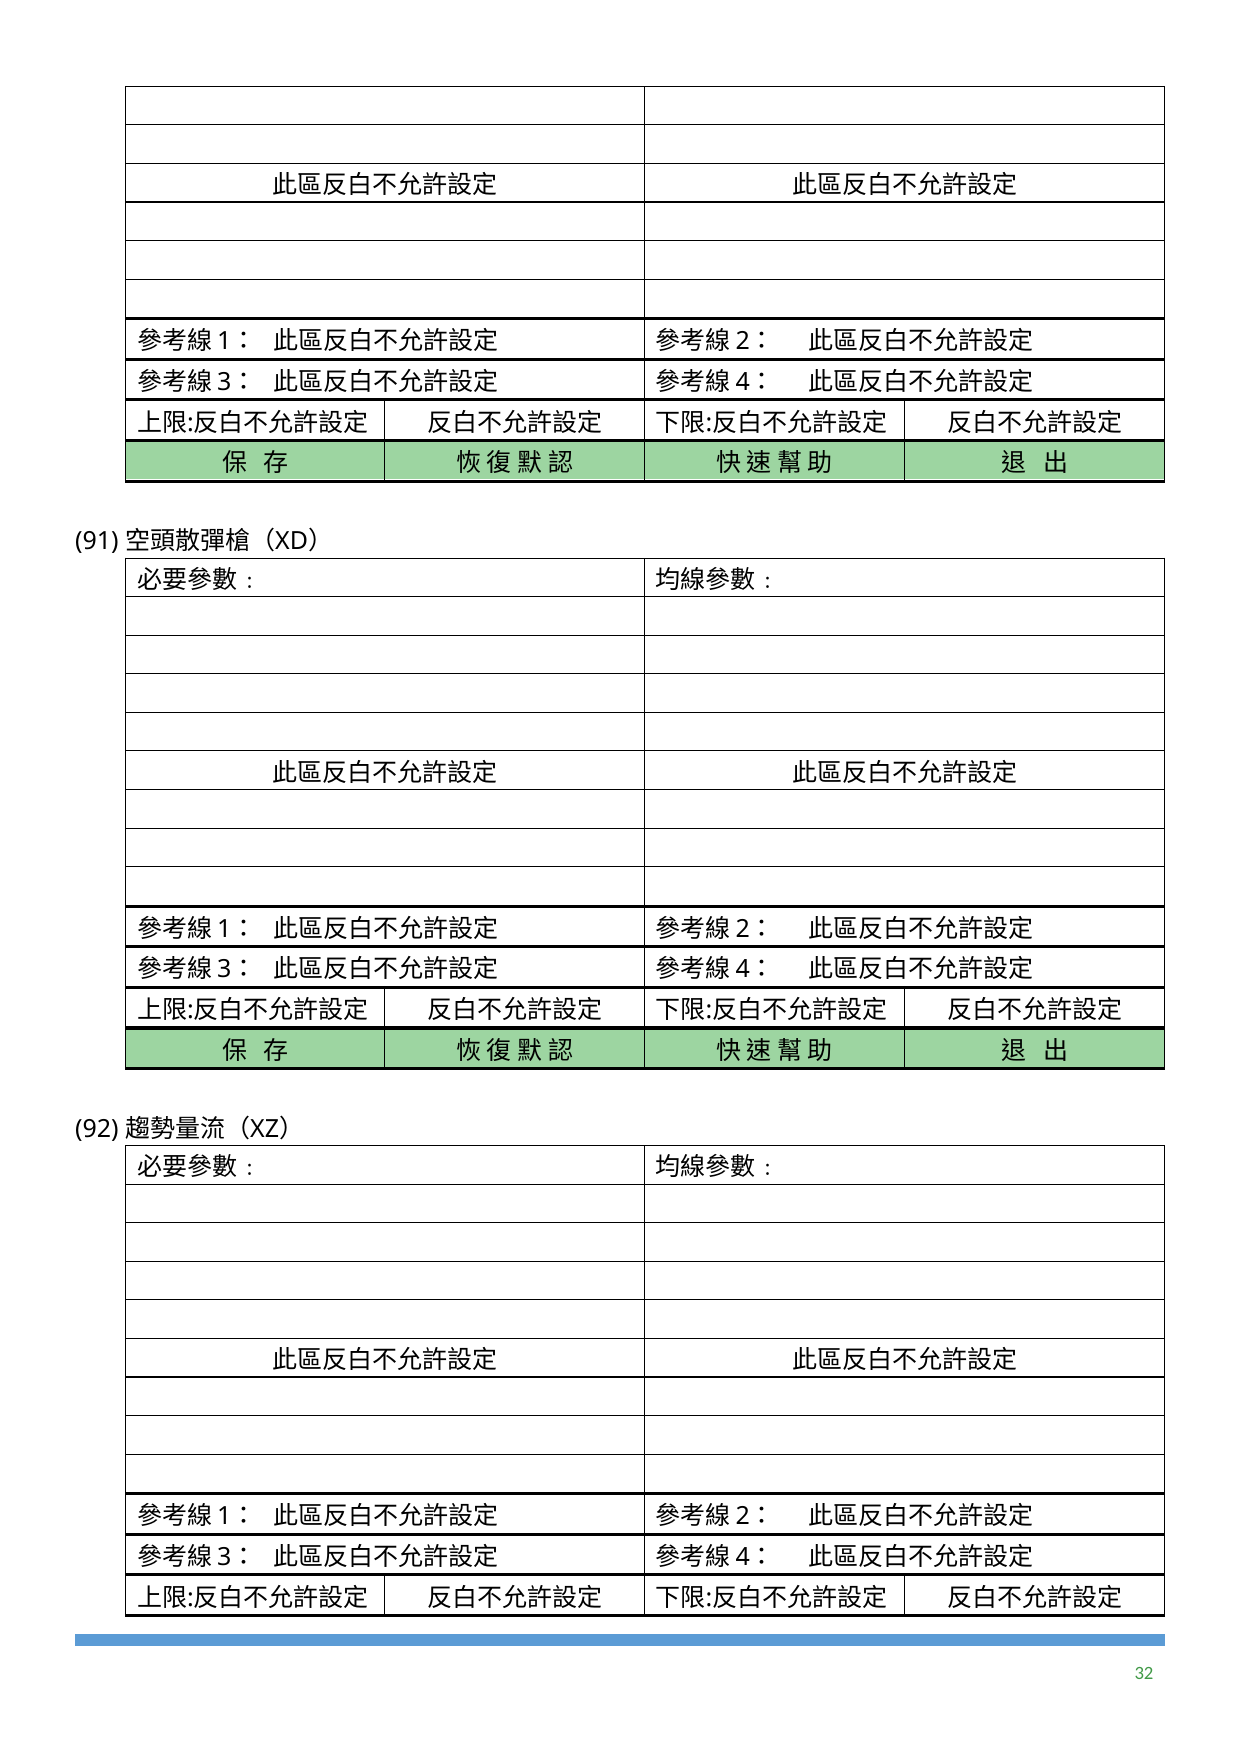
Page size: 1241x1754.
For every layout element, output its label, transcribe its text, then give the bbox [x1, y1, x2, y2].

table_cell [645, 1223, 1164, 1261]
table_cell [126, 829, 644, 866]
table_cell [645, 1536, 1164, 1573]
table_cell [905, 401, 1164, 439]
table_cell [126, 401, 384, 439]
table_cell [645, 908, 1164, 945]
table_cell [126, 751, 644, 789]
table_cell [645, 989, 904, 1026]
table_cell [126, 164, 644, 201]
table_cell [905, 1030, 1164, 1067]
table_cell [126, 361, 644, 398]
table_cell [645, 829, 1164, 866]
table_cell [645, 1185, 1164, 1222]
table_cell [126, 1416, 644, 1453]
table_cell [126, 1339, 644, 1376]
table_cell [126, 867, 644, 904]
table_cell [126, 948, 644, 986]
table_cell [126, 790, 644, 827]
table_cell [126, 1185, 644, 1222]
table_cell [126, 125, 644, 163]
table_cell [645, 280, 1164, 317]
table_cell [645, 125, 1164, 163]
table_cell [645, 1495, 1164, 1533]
list 空頭散彈槍（XD） [75, 520, 1165, 558]
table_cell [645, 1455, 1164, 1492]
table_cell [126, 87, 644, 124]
list 趨勢量流（XZ） [75, 1108, 1165, 1145]
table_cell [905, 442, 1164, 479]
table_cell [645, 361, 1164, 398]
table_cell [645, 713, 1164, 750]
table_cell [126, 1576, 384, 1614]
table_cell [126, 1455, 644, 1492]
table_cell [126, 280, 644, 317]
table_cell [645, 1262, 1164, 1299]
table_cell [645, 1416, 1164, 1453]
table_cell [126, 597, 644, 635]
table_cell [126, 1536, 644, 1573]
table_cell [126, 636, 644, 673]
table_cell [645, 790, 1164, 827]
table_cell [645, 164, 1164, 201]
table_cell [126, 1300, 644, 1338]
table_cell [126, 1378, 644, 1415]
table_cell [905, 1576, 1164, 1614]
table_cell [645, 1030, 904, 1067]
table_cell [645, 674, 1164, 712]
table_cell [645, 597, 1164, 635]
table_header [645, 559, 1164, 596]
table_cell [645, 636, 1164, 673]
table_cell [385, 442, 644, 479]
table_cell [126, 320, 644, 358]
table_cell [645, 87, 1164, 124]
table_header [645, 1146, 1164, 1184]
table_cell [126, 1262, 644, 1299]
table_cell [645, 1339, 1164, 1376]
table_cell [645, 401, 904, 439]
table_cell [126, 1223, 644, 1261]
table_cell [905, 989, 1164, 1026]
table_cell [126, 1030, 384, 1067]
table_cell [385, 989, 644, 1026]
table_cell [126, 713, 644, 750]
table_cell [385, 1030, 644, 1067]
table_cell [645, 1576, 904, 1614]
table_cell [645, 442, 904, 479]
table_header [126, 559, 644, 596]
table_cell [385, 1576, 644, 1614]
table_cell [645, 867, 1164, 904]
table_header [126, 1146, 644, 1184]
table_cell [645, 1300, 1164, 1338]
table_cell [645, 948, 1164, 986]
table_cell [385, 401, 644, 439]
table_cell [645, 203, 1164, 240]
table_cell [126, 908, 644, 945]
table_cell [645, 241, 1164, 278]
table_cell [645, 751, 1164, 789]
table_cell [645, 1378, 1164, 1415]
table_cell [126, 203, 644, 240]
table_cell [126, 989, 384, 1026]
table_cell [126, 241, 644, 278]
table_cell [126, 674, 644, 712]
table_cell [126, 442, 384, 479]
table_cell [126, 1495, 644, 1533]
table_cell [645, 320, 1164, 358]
